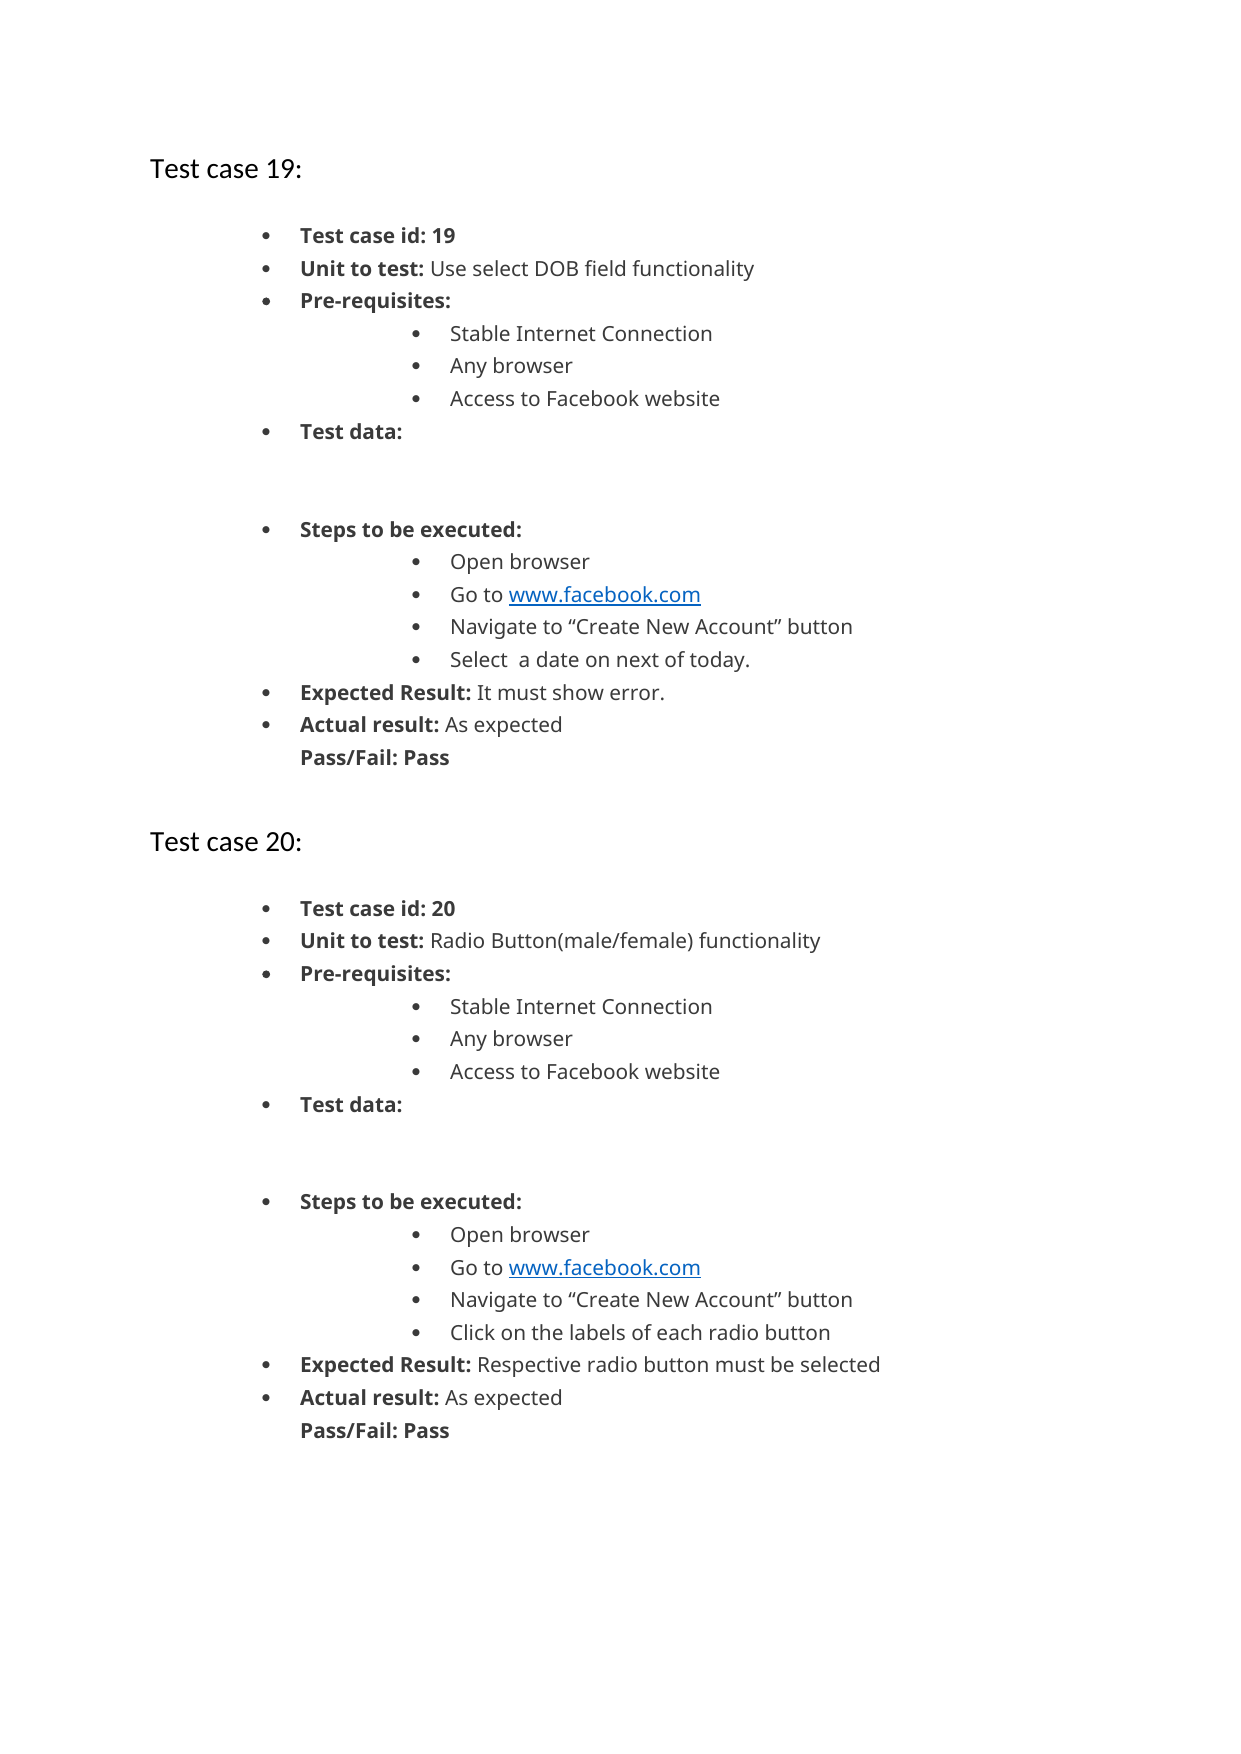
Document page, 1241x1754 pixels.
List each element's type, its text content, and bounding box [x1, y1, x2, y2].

list Actual result: As expected [262, 1383, 1090, 1412]
list Steps to be executed: [262, 515, 1090, 543]
list Actual result: As expected [262, 710, 1090, 739]
list Go to www.facebook.com [412, 1253, 1090, 1281]
list Expected Result: Respective radio button must be selected [262, 1351, 1090, 1379]
list Go to www.facebook.com [412, 580, 1090, 608]
text Test case 19: [150, 150, 1090, 186]
list Access to Facebook website [412, 384, 1090, 413]
list Navigate to “Create New Account” button [412, 1285, 1090, 1314]
list Navigate to “Create New Account” button [412, 612, 1090, 641]
list Stable Internet Connection [412, 992, 1090, 1020]
list Click on the labels of each radio button [412, 1318, 1090, 1346]
list Select a date on next of today. [412, 645, 1090, 673]
list Steps to be executed: [262, 1187, 1090, 1216]
list Pass/Fail: Pass [300, 743, 1090, 771]
list Any browser [412, 1024, 1090, 1053]
list Test data: [262, 1090, 1090, 1118]
list Pass/Fail: Pass [300, 1416, 1090, 1444]
list Unit to test: Radio Button(male/female) functionality [262, 927, 1090, 955]
text Test case 20: [150, 823, 1090, 858]
list Pre-requisites: [262, 959, 1090, 988]
list Stable Internet Connection [412, 319, 1090, 347]
list Pre-requisites: [262, 286, 1090, 315]
list Test data: [262, 417, 1090, 445]
list Expected Result: It must show error. [262, 678, 1090, 706]
list Test case id: 19 [262, 221, 1090, 250]
list Any browser [412, 352, 1090, 380]
list Access to Facebook website [412, 1057, 1090, 1086]
list Open browser [412, 547, 1090, 576]
list Unit to test: Use select DOB field functionality [262, 254, 1090, 282]
list Open browser [412, 1220, 1090, 1248]
list Test case id: 20 [262, 894, 1090, 922]
